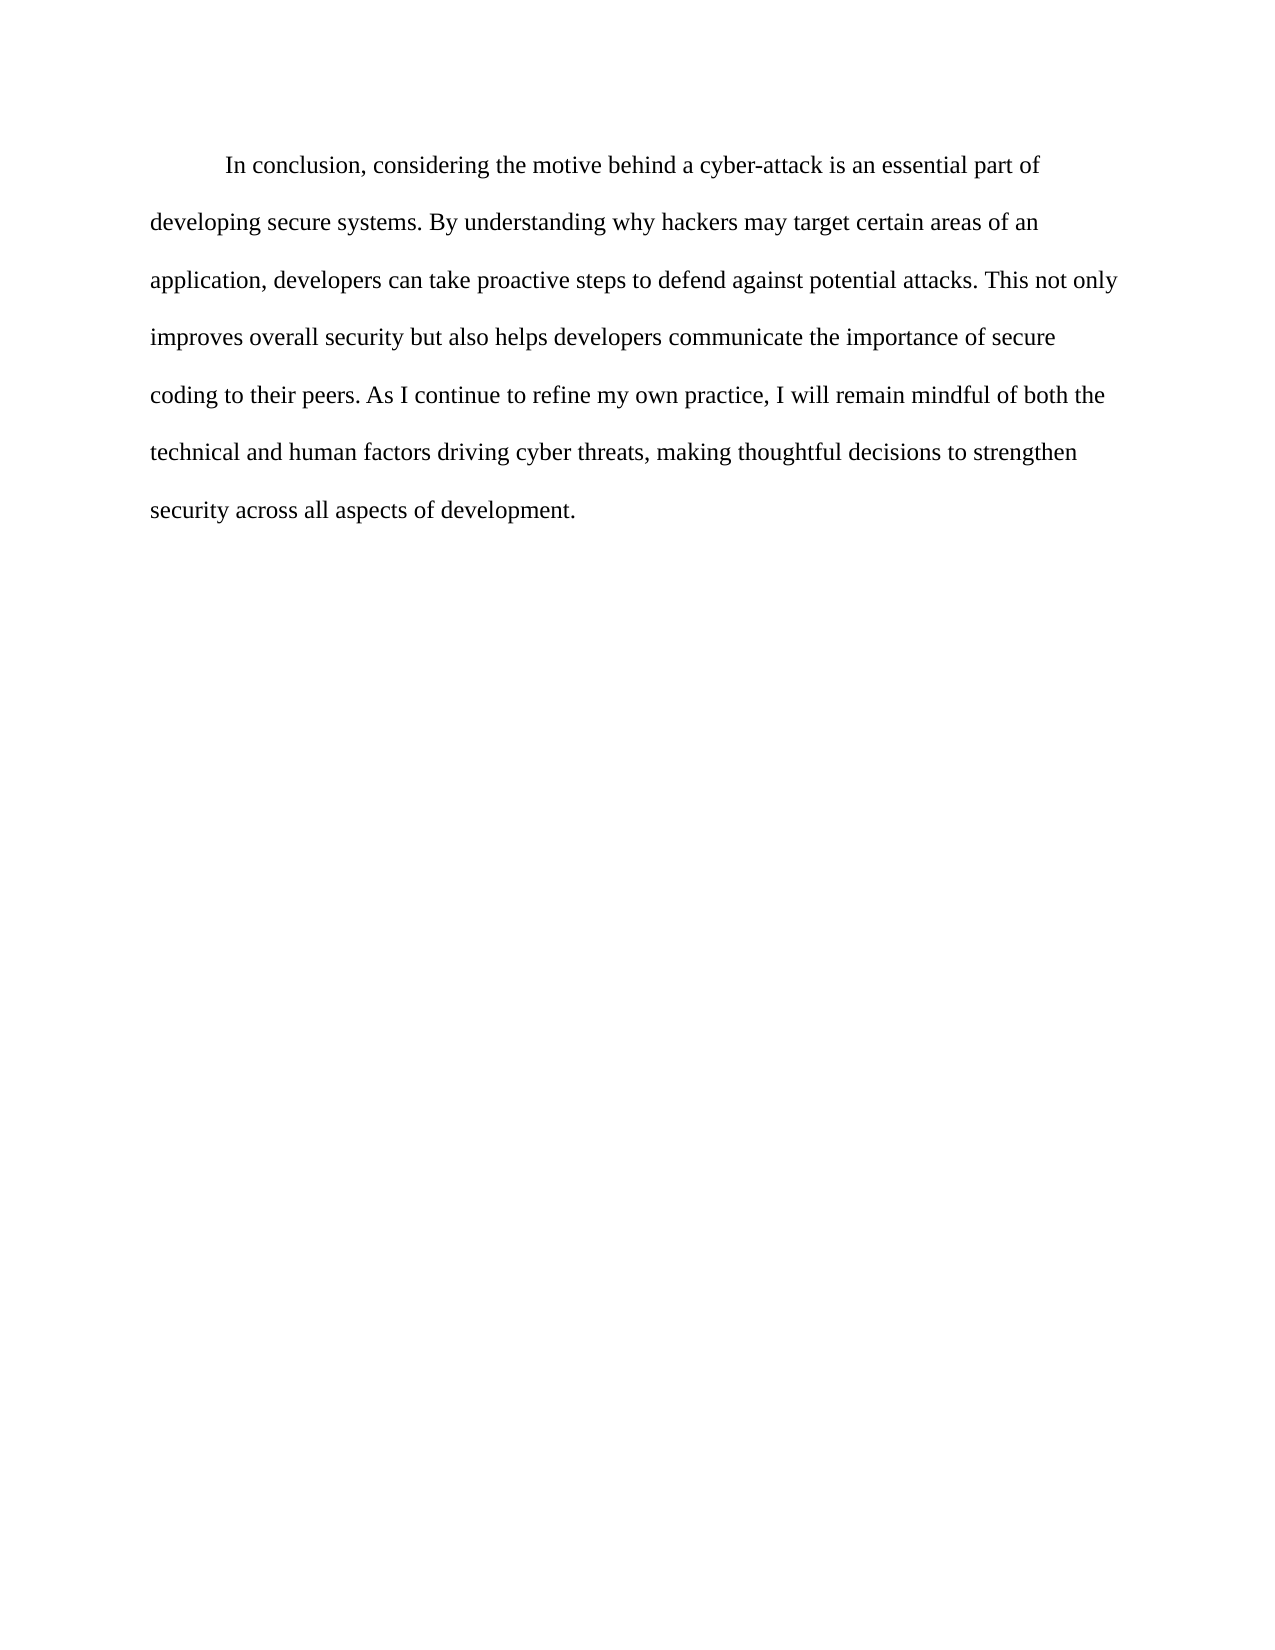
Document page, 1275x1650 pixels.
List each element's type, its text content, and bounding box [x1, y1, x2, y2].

text In conclusion, considering the motive behind a cyber-attack is an essential part of developing secure systems. By understanding why hackers may target certain areas of an application, developers can take proactive steps to defend against potential attacks. This not only improves overall security but also helps developers communicate the importance of secure coding to their peers. As I continue to refine my own practice, I will remain mindful of both the technical and human factors driving cyber threats, making thoughtful decisions to strengthen security across all aspects of development. [150, 150, 1125, 524]
